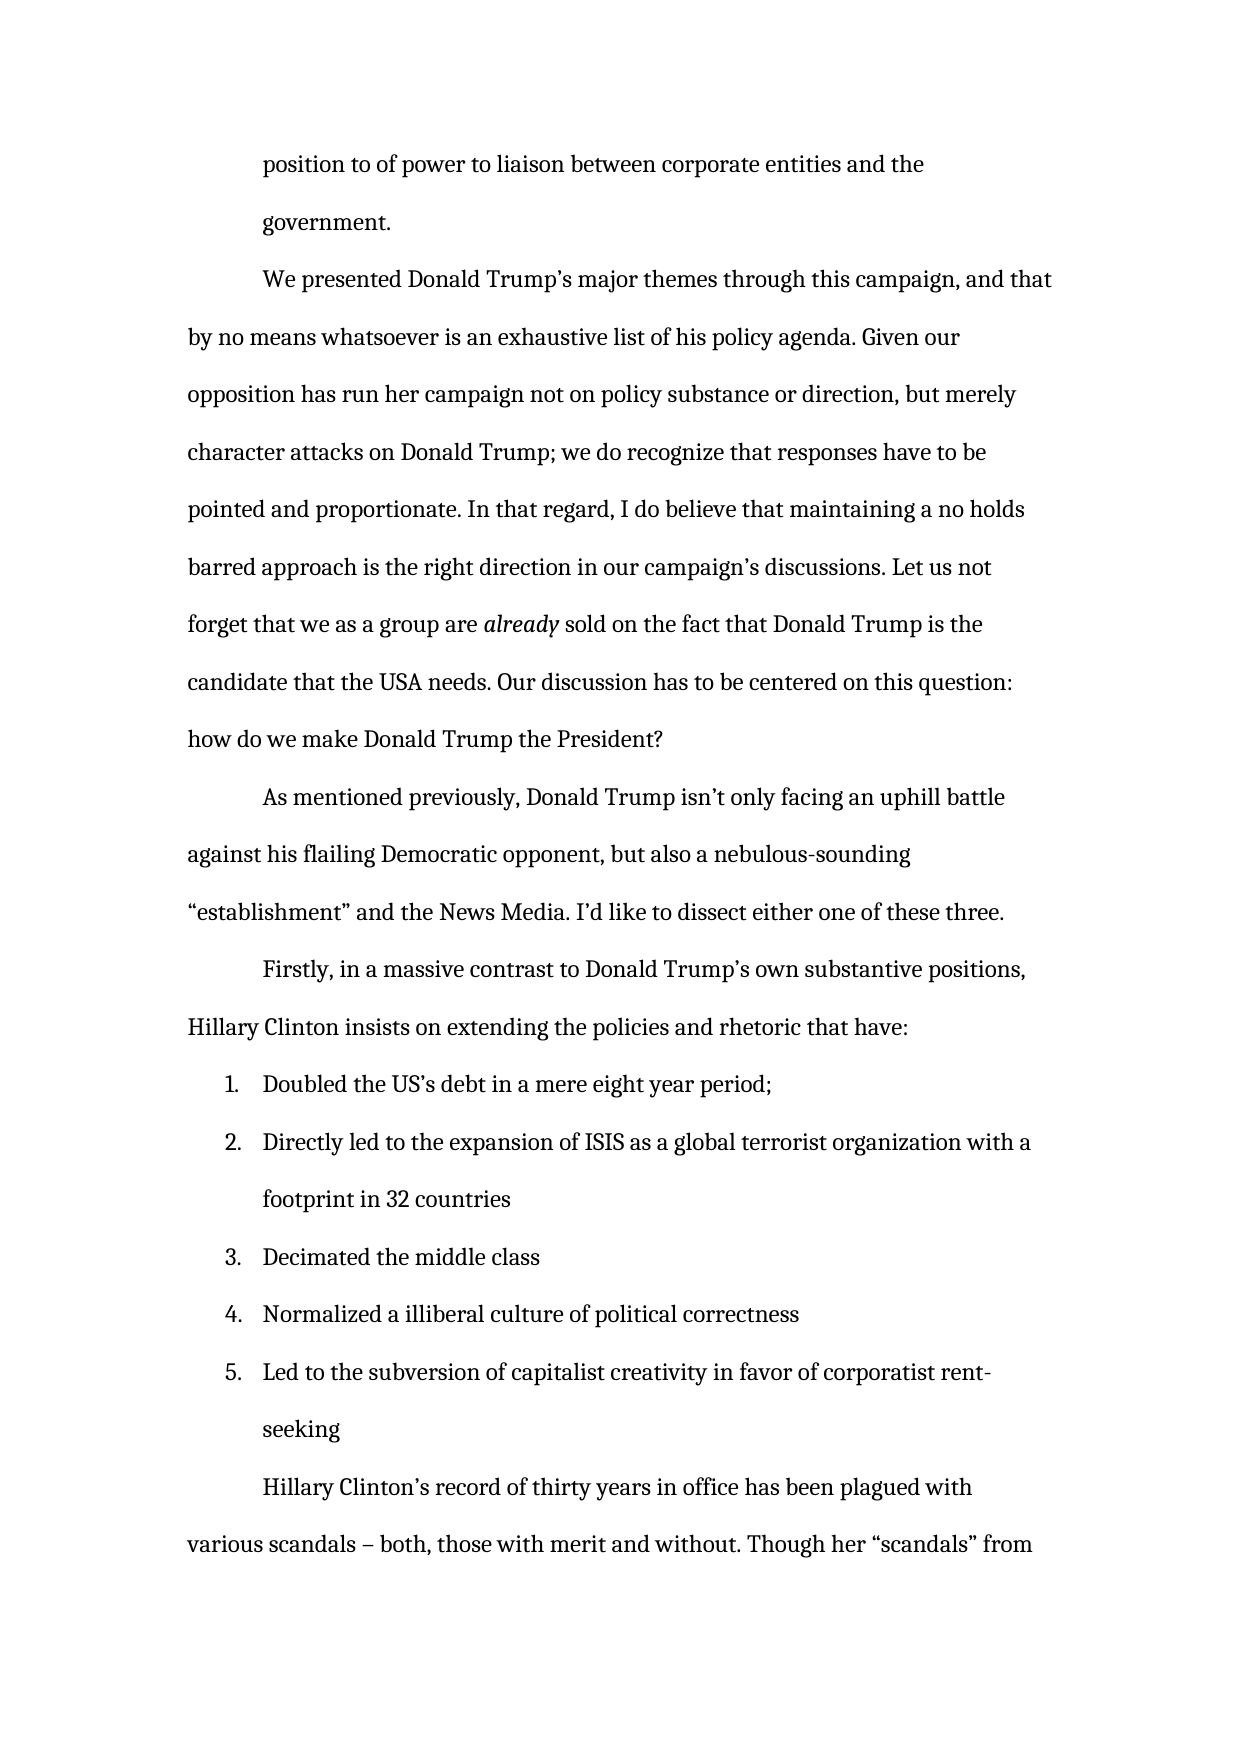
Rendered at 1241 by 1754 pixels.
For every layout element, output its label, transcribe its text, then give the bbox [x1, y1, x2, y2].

list Led to the subversion of capitalist creativity in favor of corporatist rent-seeking [225, 1357, 1053, 1444]
text We presented Donald Trump’s major themes through this campaign, and that by no means whatsoever is an exhaustive list of his policy agenda. Given our opposition has run her campaign not on policy substance or direction, but merely character attacks on Donald Trump; we do recognize that responses have to be pointed and proportionate. In that regard, I do believe that maintaining a no holds barred approach is the right direction in our campaign’s discussions. Let us not forget that we as a group are already sold on the fact that Donald Trump is the candidate that the USA needs. Our discussion has to be centered on this question: how do we make Donald Trump the President? [187, 265, 1053, 754]
text As mentioned previously, Donald Trump isn’t only facing an uphill battle against his flailing Democratic opponent, but also a nebulous-sounding “establishment” and the News Media. I’d like to dissect either one of these three. [187, 782, 1053, 926]
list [225, 150, 1053, 236]
text Firstly, in a massive contrast to Donald Trump’s own substantive positions, Hillary Clinton insists on extending the policies and rhetoric that have: [187, 955, 1053, 1041]
list Directly led to the expansion of ISIS as a global terrorist organization with a footprint in 32 countries [225, 1127, 1053, 1214]
list Normalized a illiberal culture of political correctness [225, 1300, 1053, 1329]
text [187, 1472, 1053, 1559]
list Decimated the middle class [225, 1242, 1053, 1271]
list Doubled the US’s debt in a mere eight year period; [225, 1070, 1053, 1099]
